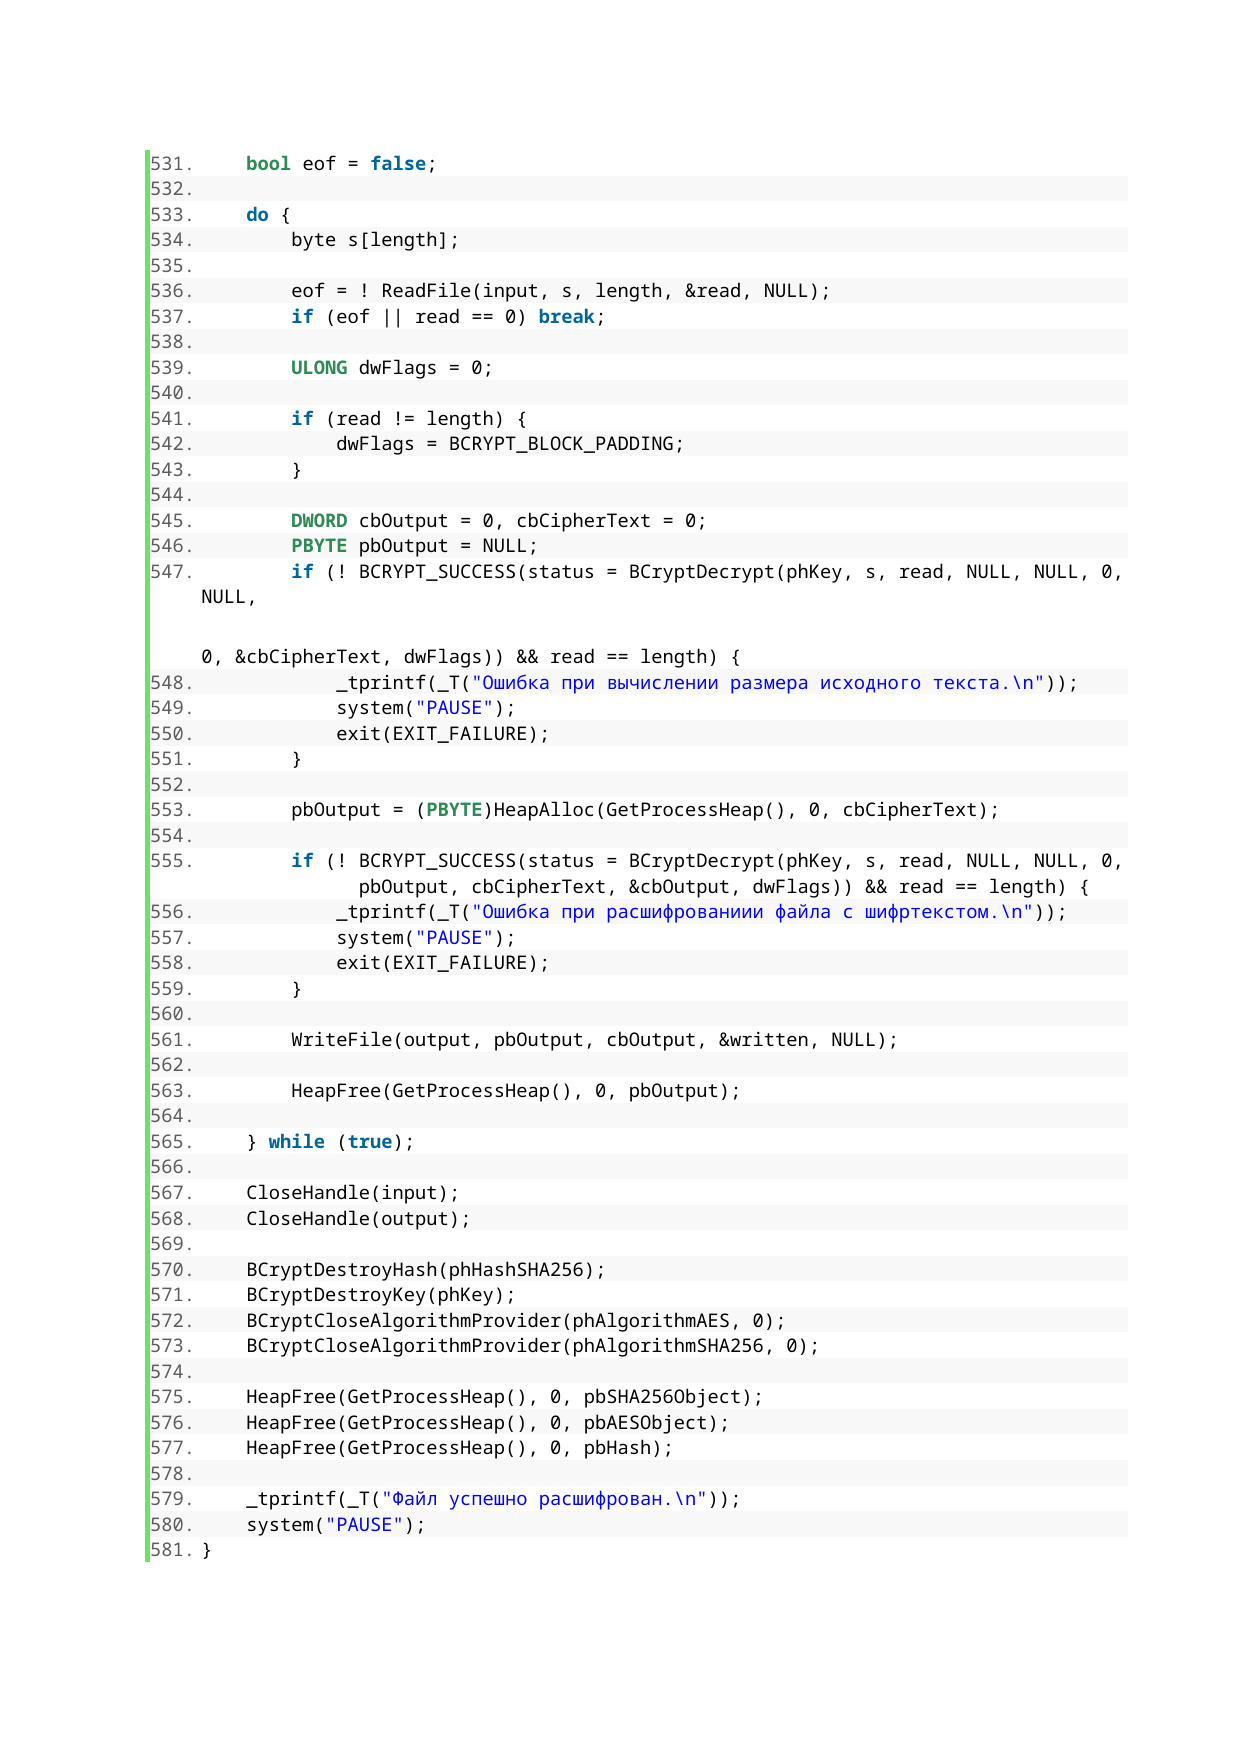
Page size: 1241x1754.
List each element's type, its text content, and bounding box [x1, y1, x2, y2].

list bool eof = false; [150, 150, 1128, 176]
list } while (true); [150, 1128, 1128, 1154]
list HeapFree(GetProcessHeap(), 0, pbSHA256Object); [150, 1383, 1128, 1409]
list } [150, 975, 1128, 1001]
list do { [150, 201, 1128, 227]
list BCryptCloseAlgorithmProvider(phAlgorithmSHA256, 0); [150, 1332, 1128, 1358]
list DWORD cbOutput = 0, cbCipherText = 0; [150, 507, 1128, 533]
list system("PAUSE"); [150, 1511, 1128, 1537]
list pbOutput = (PBYTE)HeapAlloc(GetProcessHeap(), 0, cbCipherText); [150, 797, 1128, 822]
list exit(EXIT_FAILURE); [150, 950, 1128, 975]
list } [150, 1537, 1128, 1562]
list PBYTE pbOutput = NULL; [150, 533, 1128, 558]
list _tprintf(_T("Ошибка при вычислении размера исходного текста.\n")); [150, 669, 1128, 694]
list } [150, 456, 1128, 482]
list if (! BCRYPT_SUCCESS(status = BCryptDecrypt(phKey, s, read, NULL, NULL, 0, pbOutput, cbCipherText, &cbOutput, dwFlags)) && read == length) { [150, 848, 1128, 899]
list ULONG dwFlags = 0; [150, 354, 1128, 380]
list if (read != length) { [150, 405, 1128, 431]
list WriteFile(output, pbOutput, cbOutput, &written, NULL); [150, 1026, 1128, 1052]
list HeapFree(GetProcessHeap(), 0, pbOutput); [150, 1077, 1128, 1103]
list system("PAUSE"); [150, 924, 1128, 950]
list if (! BCRYPT_SUCCESS(status = BCryptDecrypt(phKey, s, read, NULL, NULL, 0, NULL, 0, &cbCipherText, dwFlags)) && read == length) { [150, 558, 1128, 669]
list } [150, 746, 1128, 771]
list BCryptDestroyKey(phKey); [150, 1281, 1128, 1307]
list BCryptCloseAlgorithmProvider(phAlgorithmAES, 0); [150, 1307, 1128, 1332]
list BCryptDestroyHash(phHashSHA256); [150, 1256, 1128, 1281]
list HeapFree(GetProcessHeap(), 0, pbHash); [150, 1434, 1128, 1460]
list eof = ! ReadFile(input, s, length, &read, NULL); [150, 278, 1128, 303]
list system("PAUSE"); [150, 694, 1128, 720]
list _tprintf(_T("Файл успешно расшифрован.\n")); [150, 1486, 1128, 1511]
list exit(EXIT_FAILURE); [150, 720, 1128, 746]
list if (eof || read == 0) break; [150, 303, 1128, 329]
list byte s[length]; [150, 227, 1128, 252]
list CloseHandle(input); [150, 1179, 1128, 1205]
list CloseHandle(output); [150, 1205, 1128, 1230]
list _tprintf(_T("Ошибка при расшифрованиии файла с шифртекстом.\n")); [150, 899, 1128, 924]
list dwFlags = BCRYPT_BLOCK_PADDING; [150, 431, 1128, 456]
list HeapFree(GetProcessHeap(), 0, pbAESObject); [150, 1409, 1128, 1434]
